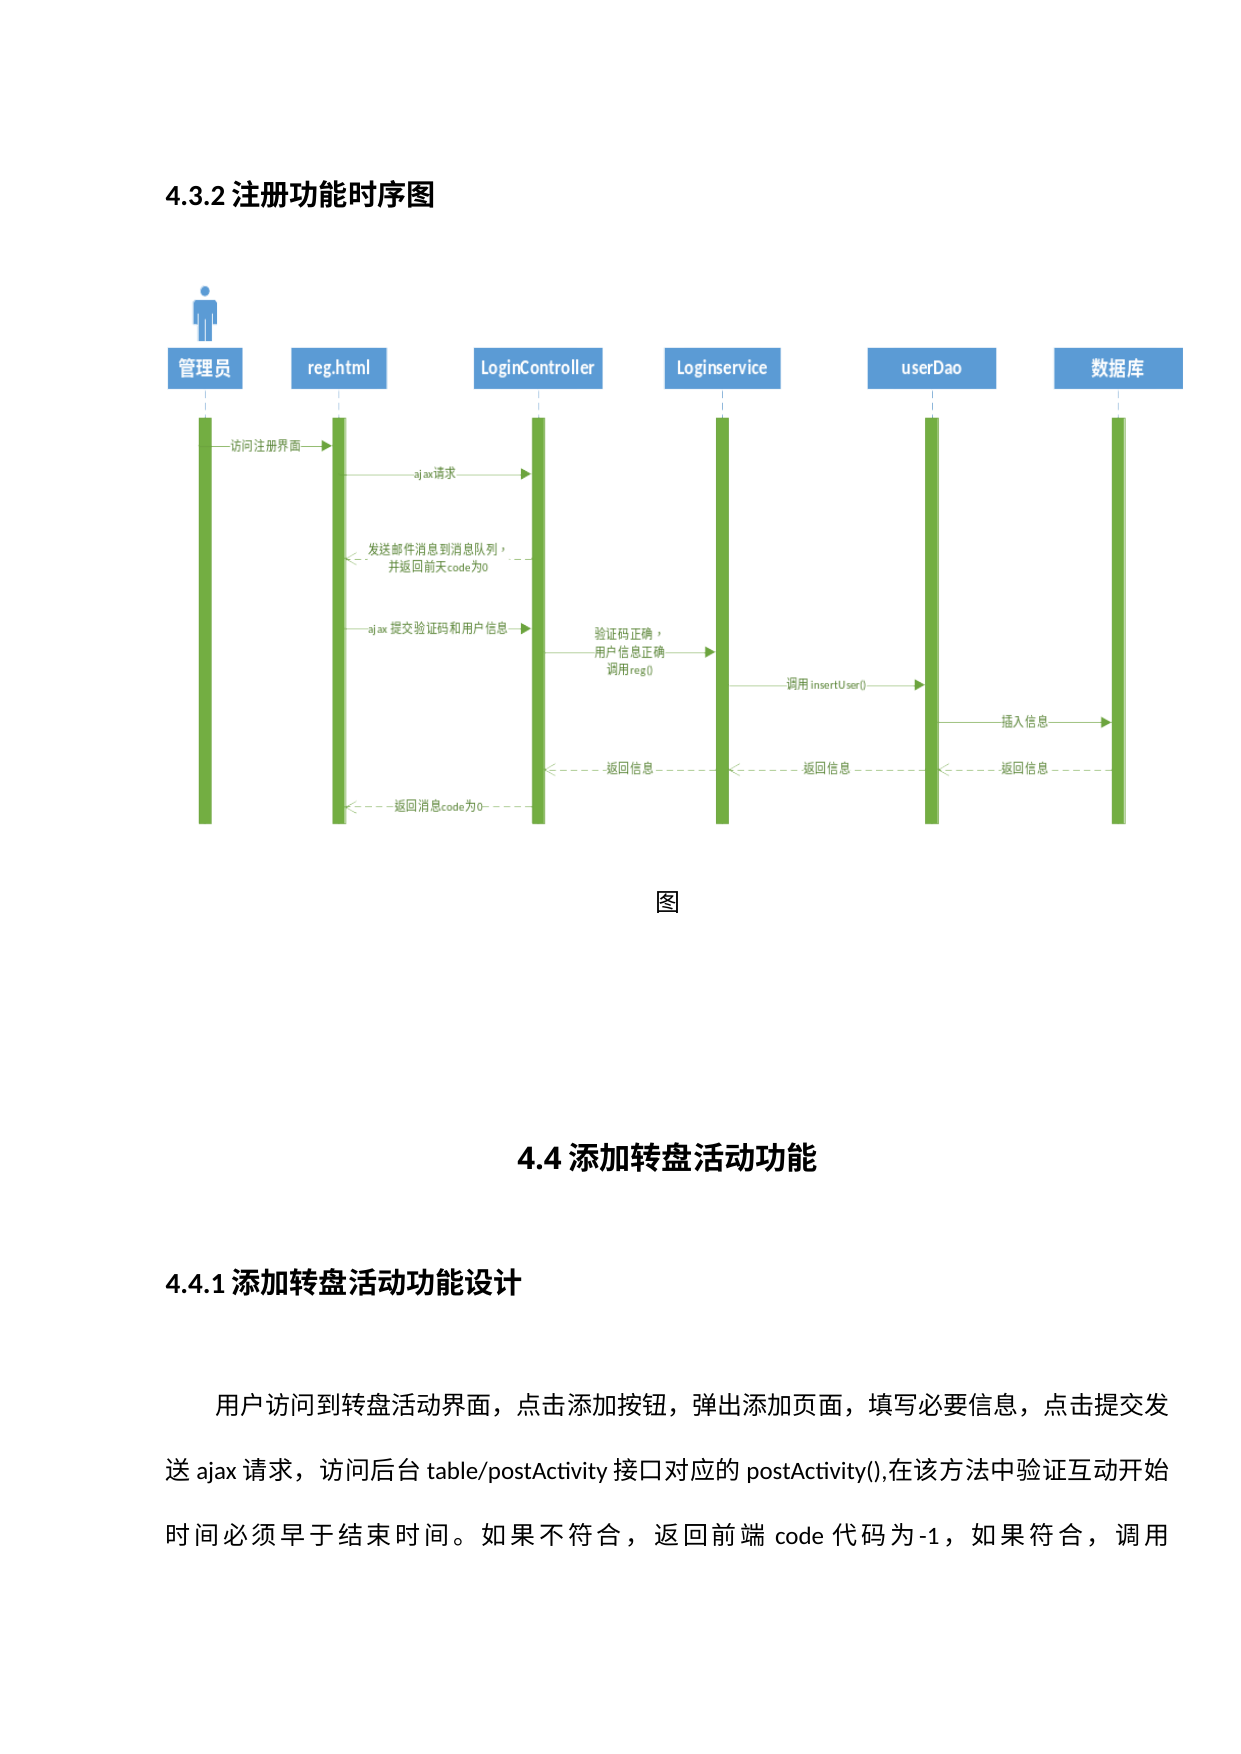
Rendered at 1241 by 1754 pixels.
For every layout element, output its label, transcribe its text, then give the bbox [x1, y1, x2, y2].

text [165, 1371, 1169, 1566]
text 图 [165, 868, 1169, 933]
subtitle 4.4.1添加转盘活动功能设计 [165, 1248, 1169, 1313]
subtitle 4.4添加转盘活动功能 [165, 1123, 1169, 1188]
subtitle 4.3.2注册功能时序图 [165, 161, 1169, 226]
